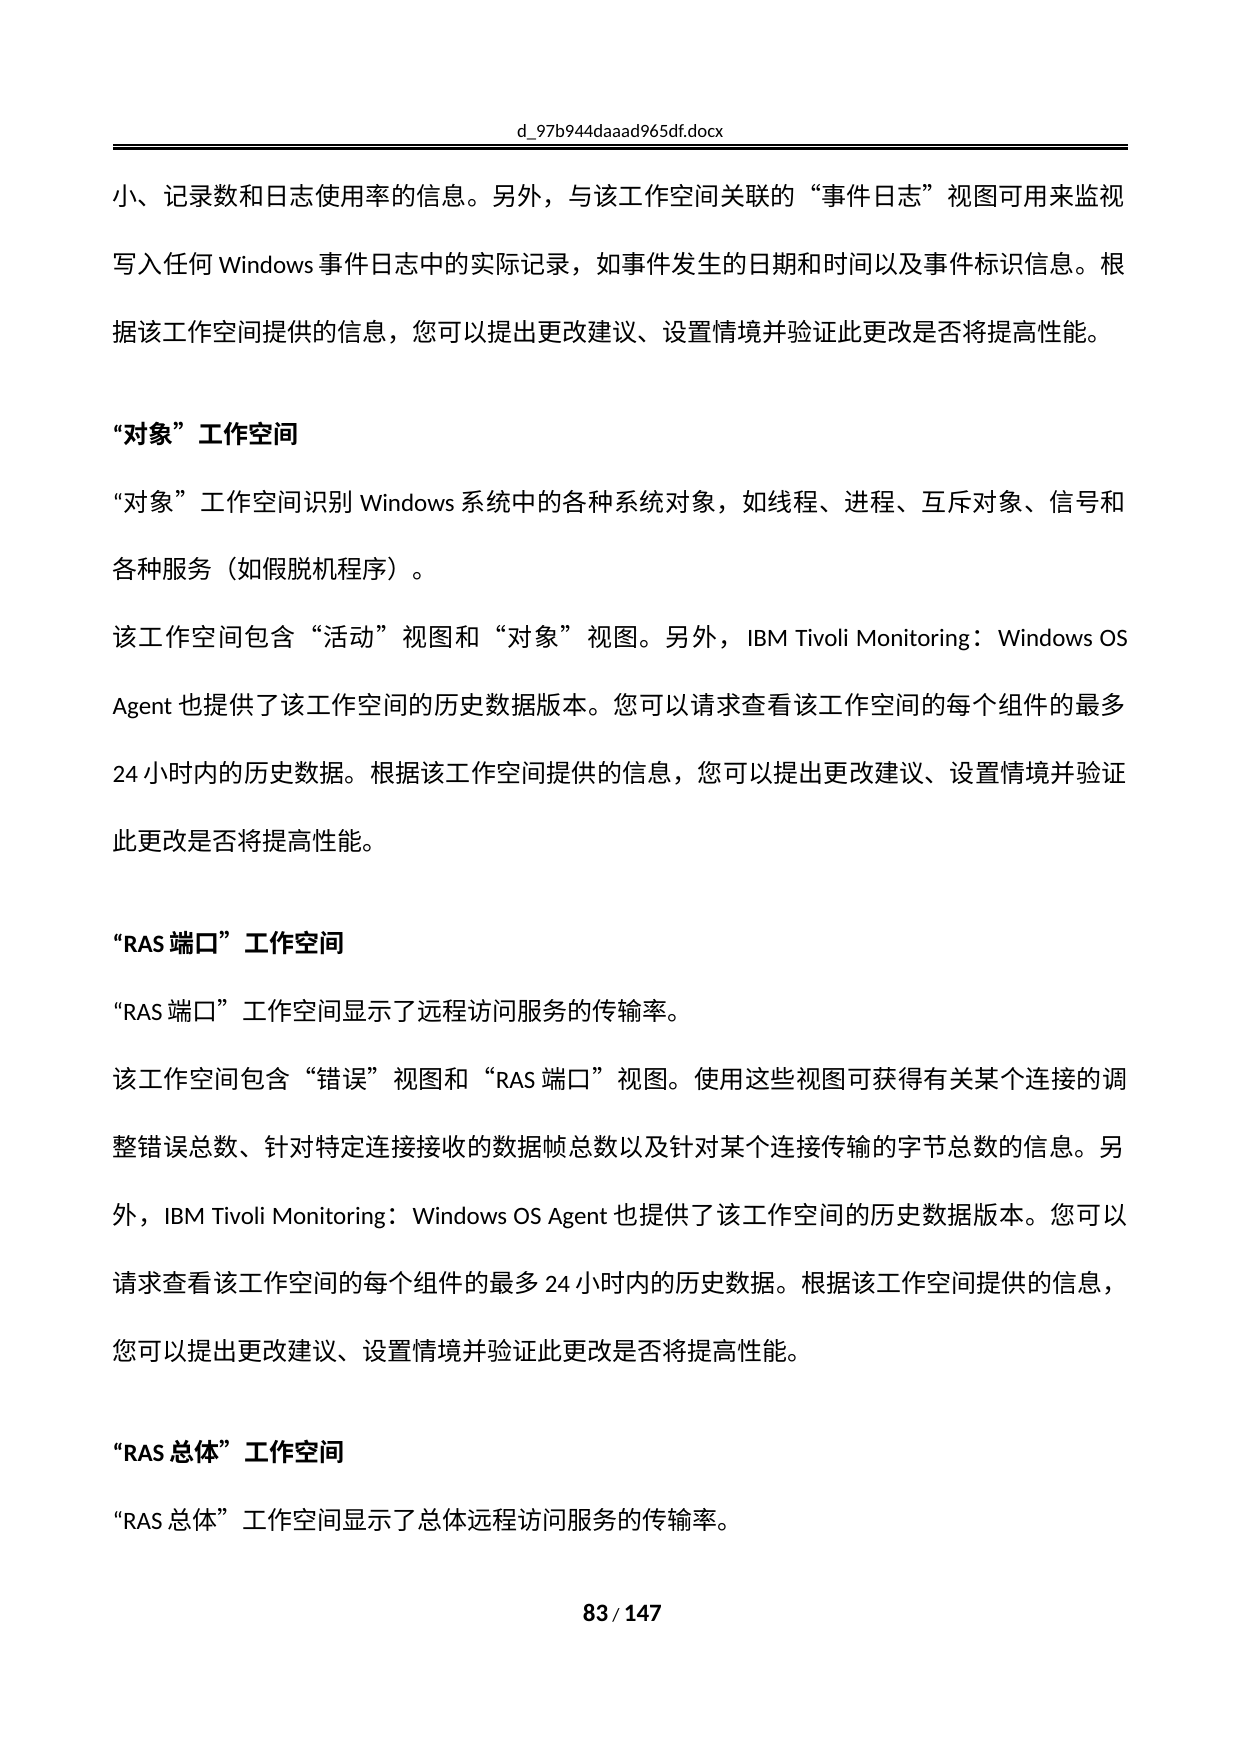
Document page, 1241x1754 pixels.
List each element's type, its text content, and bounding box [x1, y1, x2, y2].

text 该工作空间包含“错误”视图和“RAS端口”视图。使用这些视图可获得有关某个连接的调整错误总数、针对特定连接接收的数据帧总数以及针对某个连接传输的字节总数的信息。另外，IBM Tivoli Monitoring：Windows OS Agent也提供了该工作空间的历史数据版本。您可以请求查看该工作空间的每个组件的最多24小时内的历史数据。根据该工作空间提供的信息，您可以提出更改建议、设置情境并验证此更改是否将提高性能。 [112, 1043, 1128, 1383]
text “RAS端口”工作空间 [112, 908, 1128, 976]
text “RAS端口”工作空间显示了远程访问服务的传输率。 [112, 976, 1128, 1043]
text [112, 161, 1128, 364]
text 该工作空间包含“活动”视图和“对象”视图。另外，IBM Tivoli Monitoring：Windows OS Agent也提供了该工作空间的历史数据版本。您可以请求查看该工作空间的每个组件的最多24小时内的历史数据。根据该工作空间提供的信息，您可以提出更改建议、设置情境并验证此更改是否将提高性能。 [112, 602, 1128, 874]
text “RAS总体”工作空间显示了总体远程访问服务的传输率。 [112, 1485, 1128, 1553]
text “RAS总体”工作空间 [112, 1417, 1128, 1485]
text “对象”工作空间识别Windows系统中的各种系统对象，如线程、进程、互斥对象、信号和各种服务（如假脱机程序）。 [112, 466, 1128, 602]
text “对象”工作空间 [112, 398, 1128, 466]
